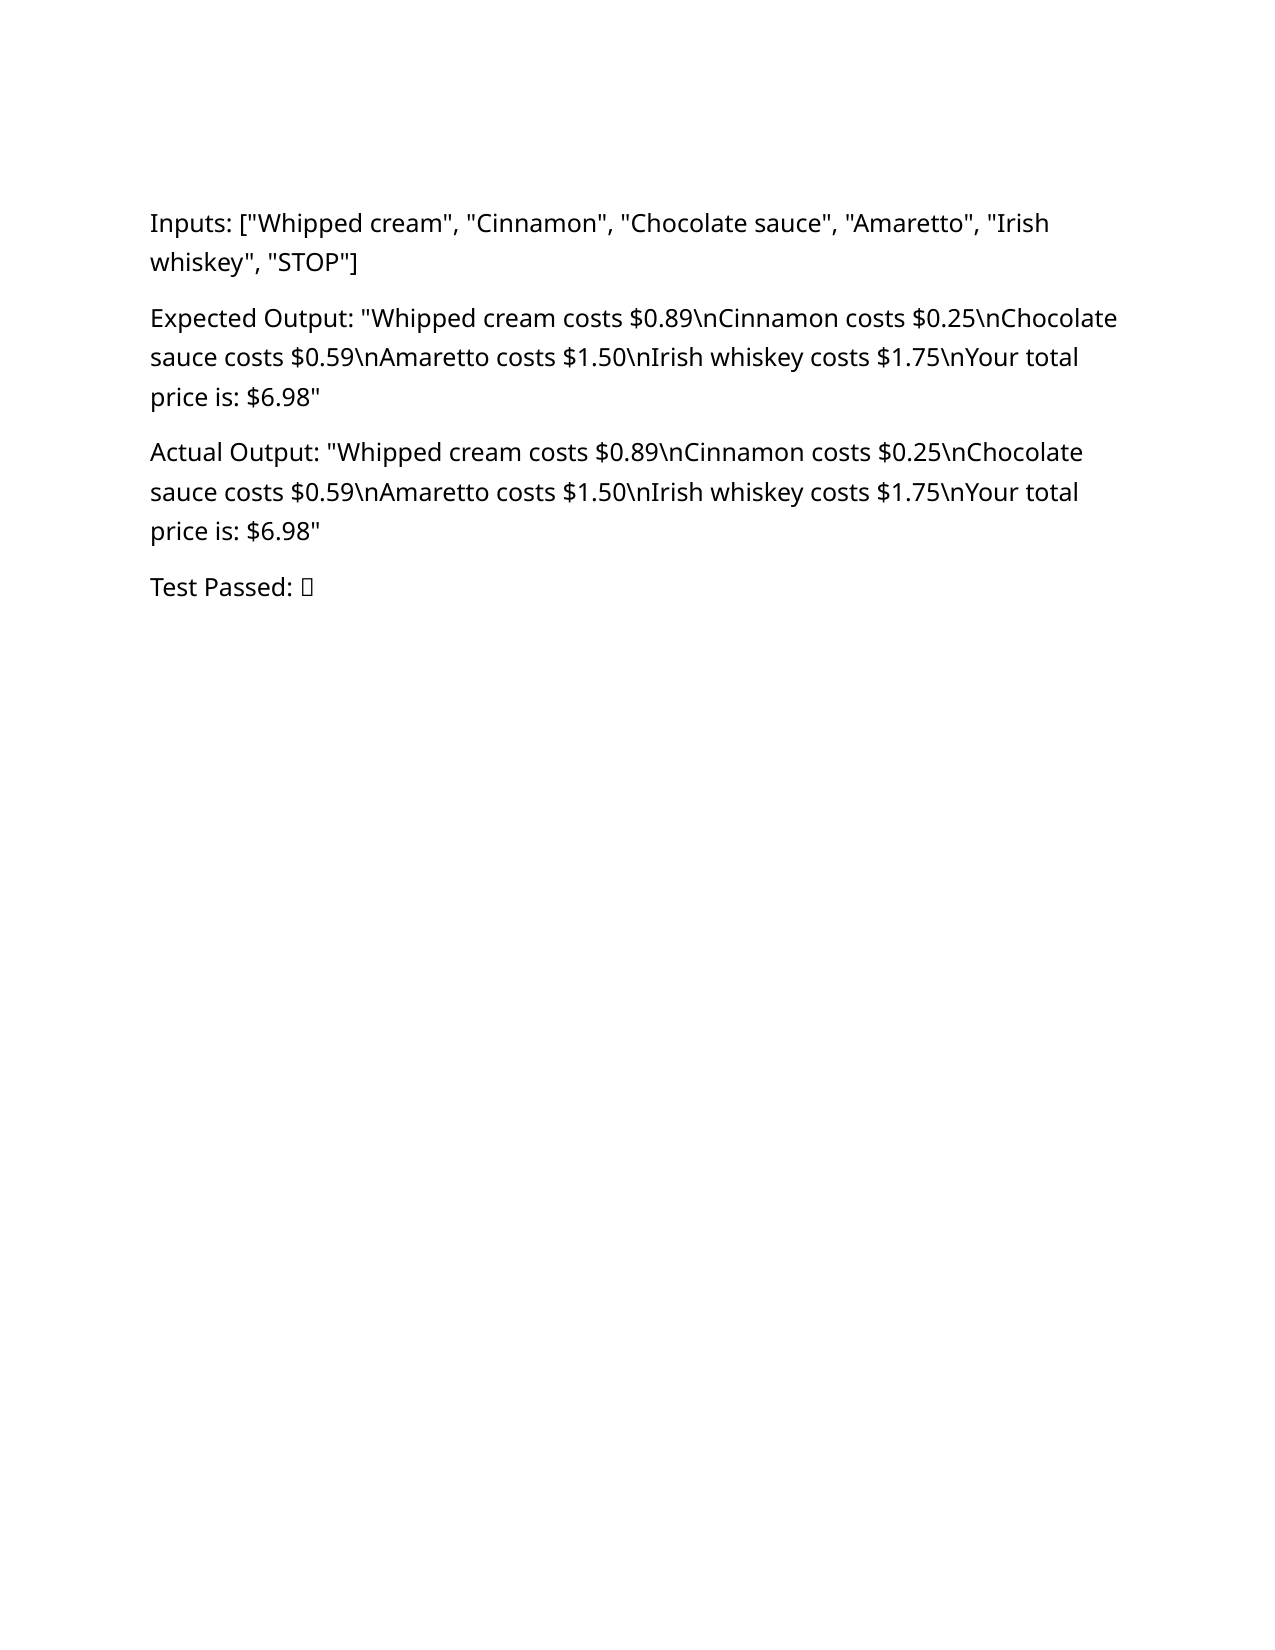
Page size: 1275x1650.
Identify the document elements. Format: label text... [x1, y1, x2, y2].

text Actual Output: "Whipped cream costs $0.89\nCinnamon costs $0.25\nChocolate sauce costs $0.59\nAmaretto costs $1.50\nIrish whiskey costs $1.75\nYour total price is: $6.98" [150, 435, 1125, 547]
text Test Passed: ✅ [150, 569, 1125, 603]
text Expected Output: "Whipped cream costs $0.89\nCinnamon costs $0.25\nChocolate sauce costs $0.59\nAmaretto costs $1.50\nIrish whiskey costs $1.75\nYour total price is: $6.98" [150, 301, 1125, 413]
text Inputs: ["Whipped cream", "Cinnamon", "Chocolate sauce", "Amaretto", "Irish whiskey", "STOP"] [150, 206, 1125, 279]
